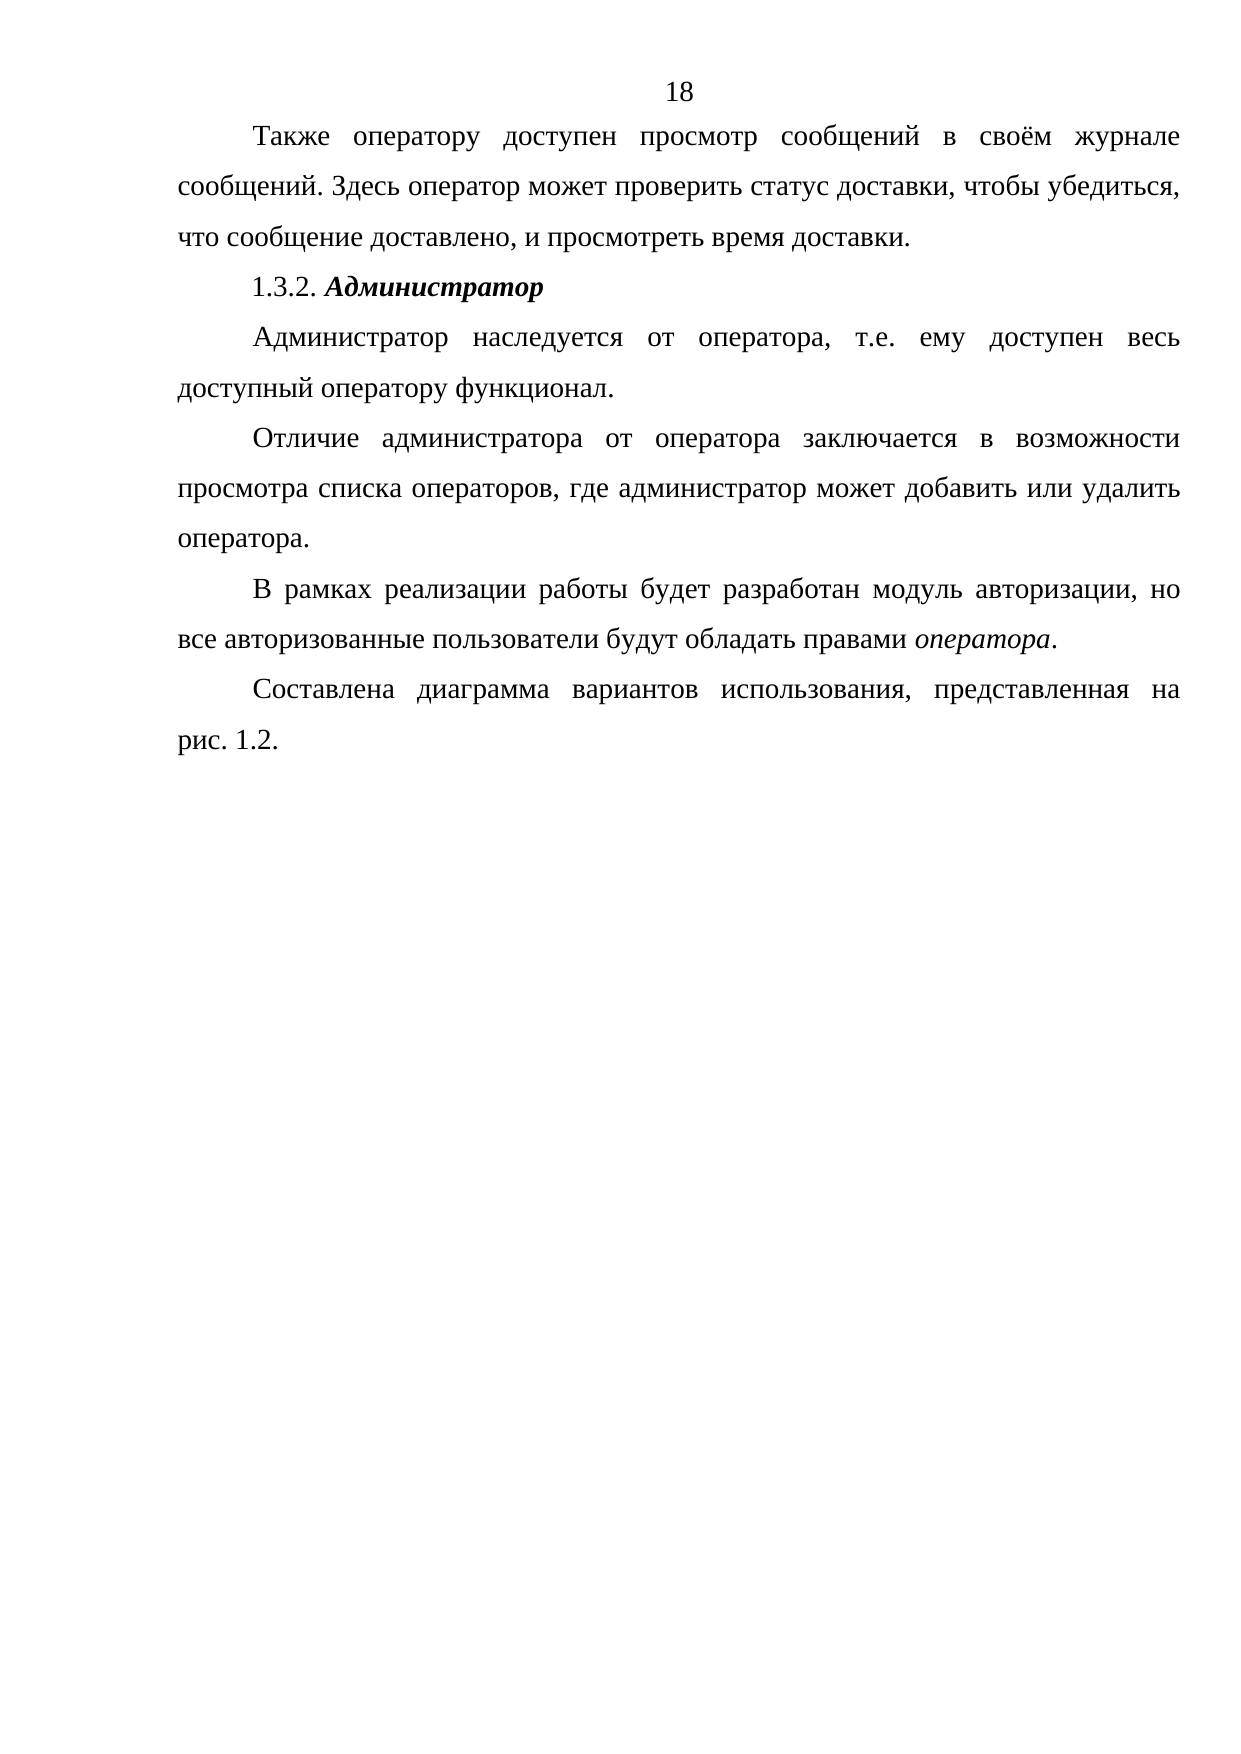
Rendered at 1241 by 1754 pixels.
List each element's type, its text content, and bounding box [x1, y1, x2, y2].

text Также оператору доступен просмотр сообщений в своём журнале сообщений. Здесь оператор может проверить статус доставки, чтобы убедиться, что сообщение доставлено, и просмотреть время доставки. [177, 118, 1181, 252]
text Составлена диаграмма вариантов использования, представленная на рис. 1.2. [177, 672, 1181, 755]
text Администратор наследуется от оператора, т.е. ему доступен весь доступный оператору функционал. [177, 319, 1181, 403]
subtitle Администратор [177, 269, 1181, 303]
text В рамках реализации работы будет разработан модуль авторизации, но все авторизованные пользователи будут обладать правами оператора. [177, 571, 1181, 655]
text Отличие администратора от оператора заключается в возможности просмотра списка операторов, где администратор может добавить или удалить оператора. [177, 420, 1181, 554]
